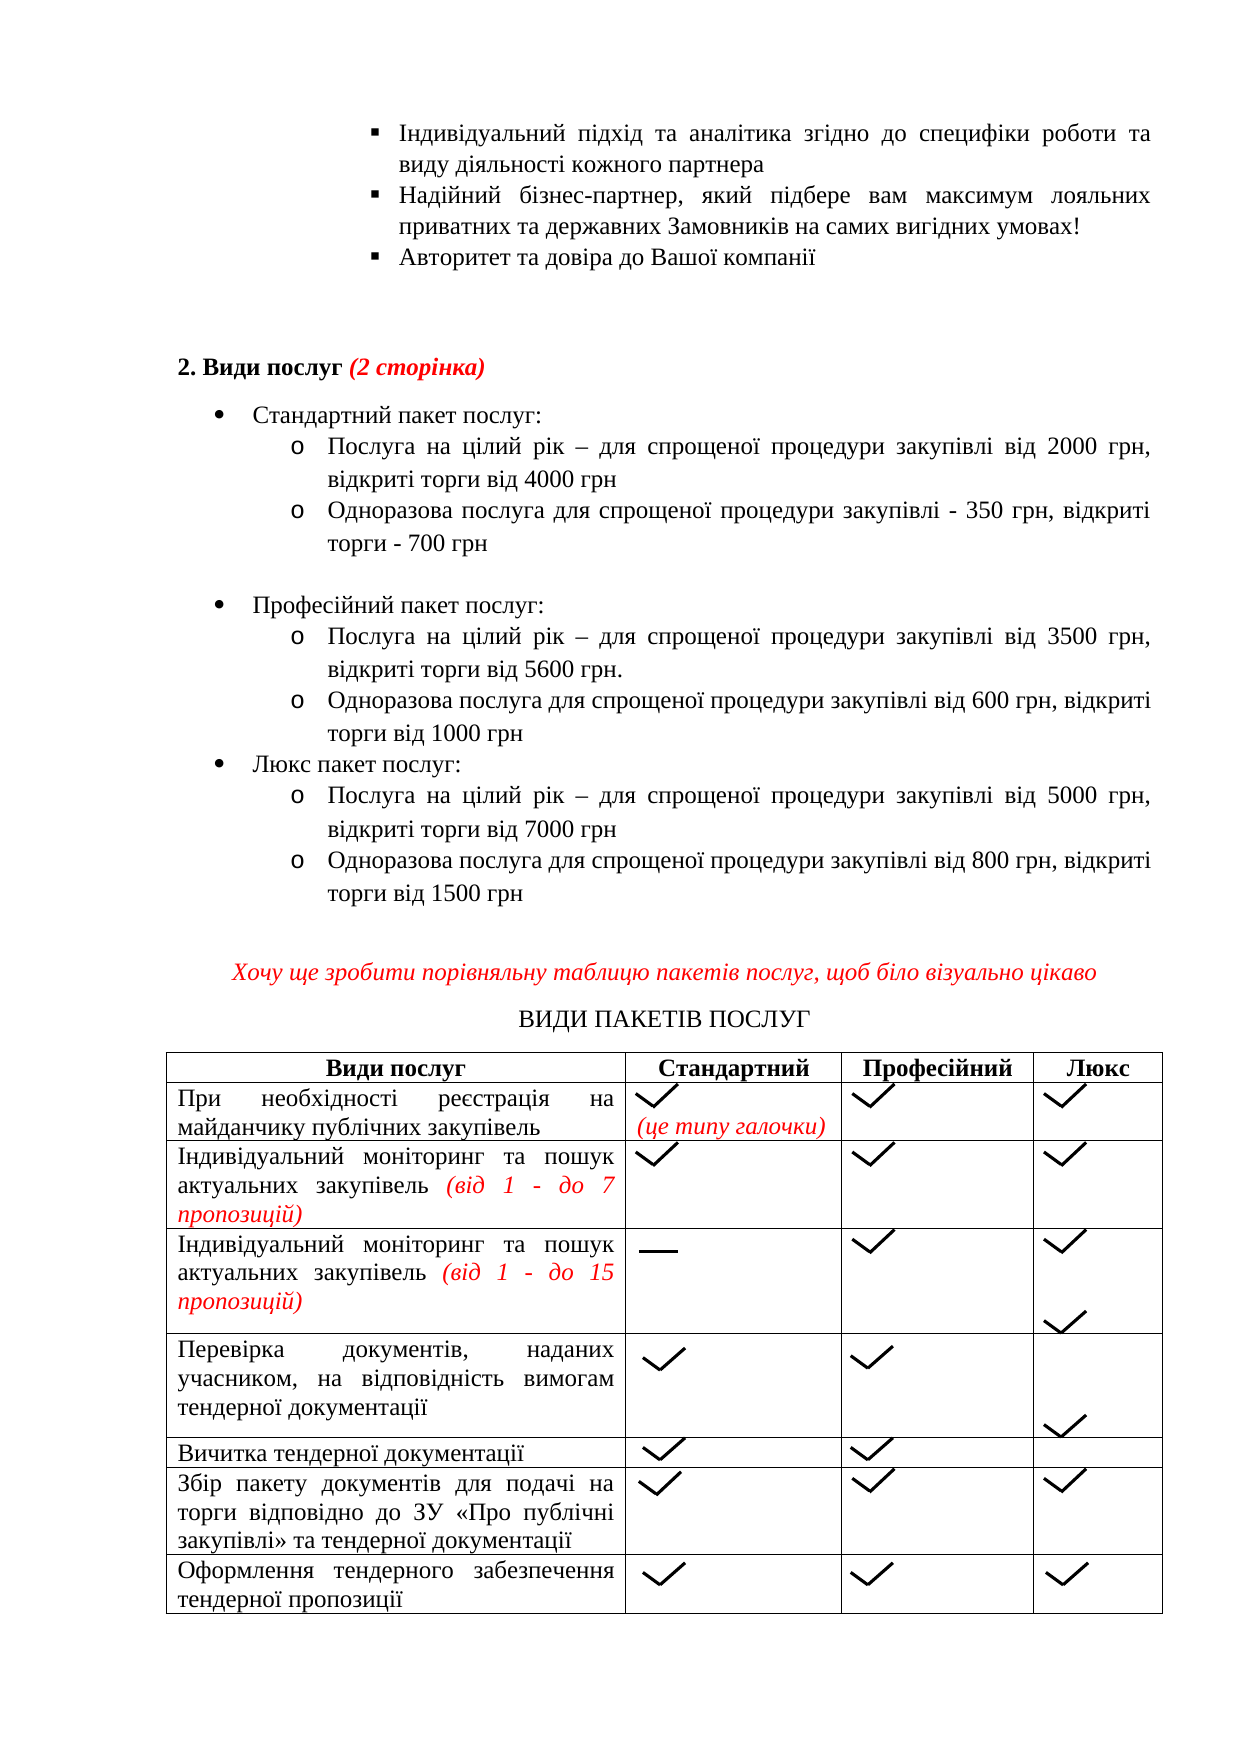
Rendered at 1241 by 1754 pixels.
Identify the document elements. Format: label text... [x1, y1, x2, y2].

list Одноразова послуга для спрощеної процедури закупівлі від 600 грн, відкриті торги від 1000 грн [290, 685, 1152, 747]
text Хочу ще зробити порівняльну таблицю пакетів послуг, щоб біло візуально цікаво [177, 957, 1152, 985]
table_cell [1034, 1083, 1162, 1140]
table_cell Збір пакету документів для подачі на торги відповідно до ЗУ «Про публічні закупівлі» та тендерної документації [167, 1468, 625, 1554]
table_cell [626, 1555, 841, 1613]
table_cell Оформлення тендерного забезпечення тендерної пропозиції [167, 1555, 625, 1613]
table_cell [626, 1438, 841, 1467]
table_cell [842, 1229, 1033, 1333]
table_cell Перевірка документів, наданих учасником, на відповідність вимогам тендерної документації [167, 1334, 625, 1437]
table_cell [1034, 1468, 1162, 1554]
list Одноразова послуга для спрощеної процедури закупівлі від 800 грн, відкриті торги від 1500 грн [290, 845, 1152, 907]
table_header Види послуг [167, 1053, 625, 1082]
table_cell (це типу галочки) [626, 1083, 841, 1140]
table_cell [842, 1083, 1033, 1140]
table_cell [842, 1468, 1033, 1554]
table_cell Індивідуальний моніторинг та пошук актуальних закупівель (від 1 - до 7 пропозицій) [167, 1141, 625, 1228]
list Послуга на цілий рік – для спрощеної процедури закупівлі від 2000 грн, відкриті торги від 4000 грн [290, 431, 1152, 493]
list Послуга на цілий рік – для спрощеної процедури закупівлі від 5000 грн, відкриті торги від 7000 грн [290, 781, 1152, 842]
table_cell [626, 1229, 841, 1333]
table_cell [1034, 1141, 1162, 1228]
list Надійний бізнес-партнер, який підбере вам максимум лояльних приватних та державних Замовників на самих вигідних умовах! [369, 180, 1152, 240]
table_cell [1034, 1334, 1162, 1437]
table_header Стандартний [626, 1053, 841, 1082]
table_header Люкс [1034, 1053, 1162, 1082]
table_cell [1034, 1229, 1162, 1333]
table_cell [1034, 1438, 1162, 1467]
list Послуга на цілий рік – для спрощеної процедури закупівлі від 3500 грн, відкриті торги від 5600 грн. [290, 621, 1152, 683]
list Люкс пакет послуг: [215, 749, 1152, 778]
table_cell [626, 1334, 841, 1437]
table_cell При необхідності реєстрація на майданчику публічних закупівель [167, 1083, 625, 1140]
table_header Професійний [842, 1053, 1033, 1082]
list Стандартний пакет послуг: [215, 400, 1152, 428]
table_cell [842, 1141, 1033, 1228]
table_cell [842, 1334, 1033, 1437]
table_cell Вичитка тендерної документації [167, 1438, 625, 1467]
list Індивідуальний підхід та аналітика згідно до специфіки роботи та виду діяльності кожного партнера [369, 118, 1152, 178]
table_cell [626, 1468, 841, 1554]
text 2. Види послуг (2 сторінка) [177, 352, 1152, 381]
table_cell [842, 1555, 1033, 1613]
table_cell [1034, 1555, 1162, 1613]
table_cell Індивідуальний моніторинг та пошук актуальних закупівель (від 1 - до 15 пропозицій) [167, 1229, 625, 1333]
list Авторитет та довіра до Вашої компанії [369, 242, 1152, 271]
table_cell [842, 1438, 1033, 1467]
table_cell [626, 1141, 841, 1228]
list Професійний пакет послуг: [215, 590, 1152, 619]
list Одноразова послуга для спрощеної процедури закупівлі - 350 грн, відкриті торги - 700 грн [290, 495, 1152, 557]
text ВИДИ ПАКЕТІВ ПОСЛУГ [177, 1004, 1152, 1033]
